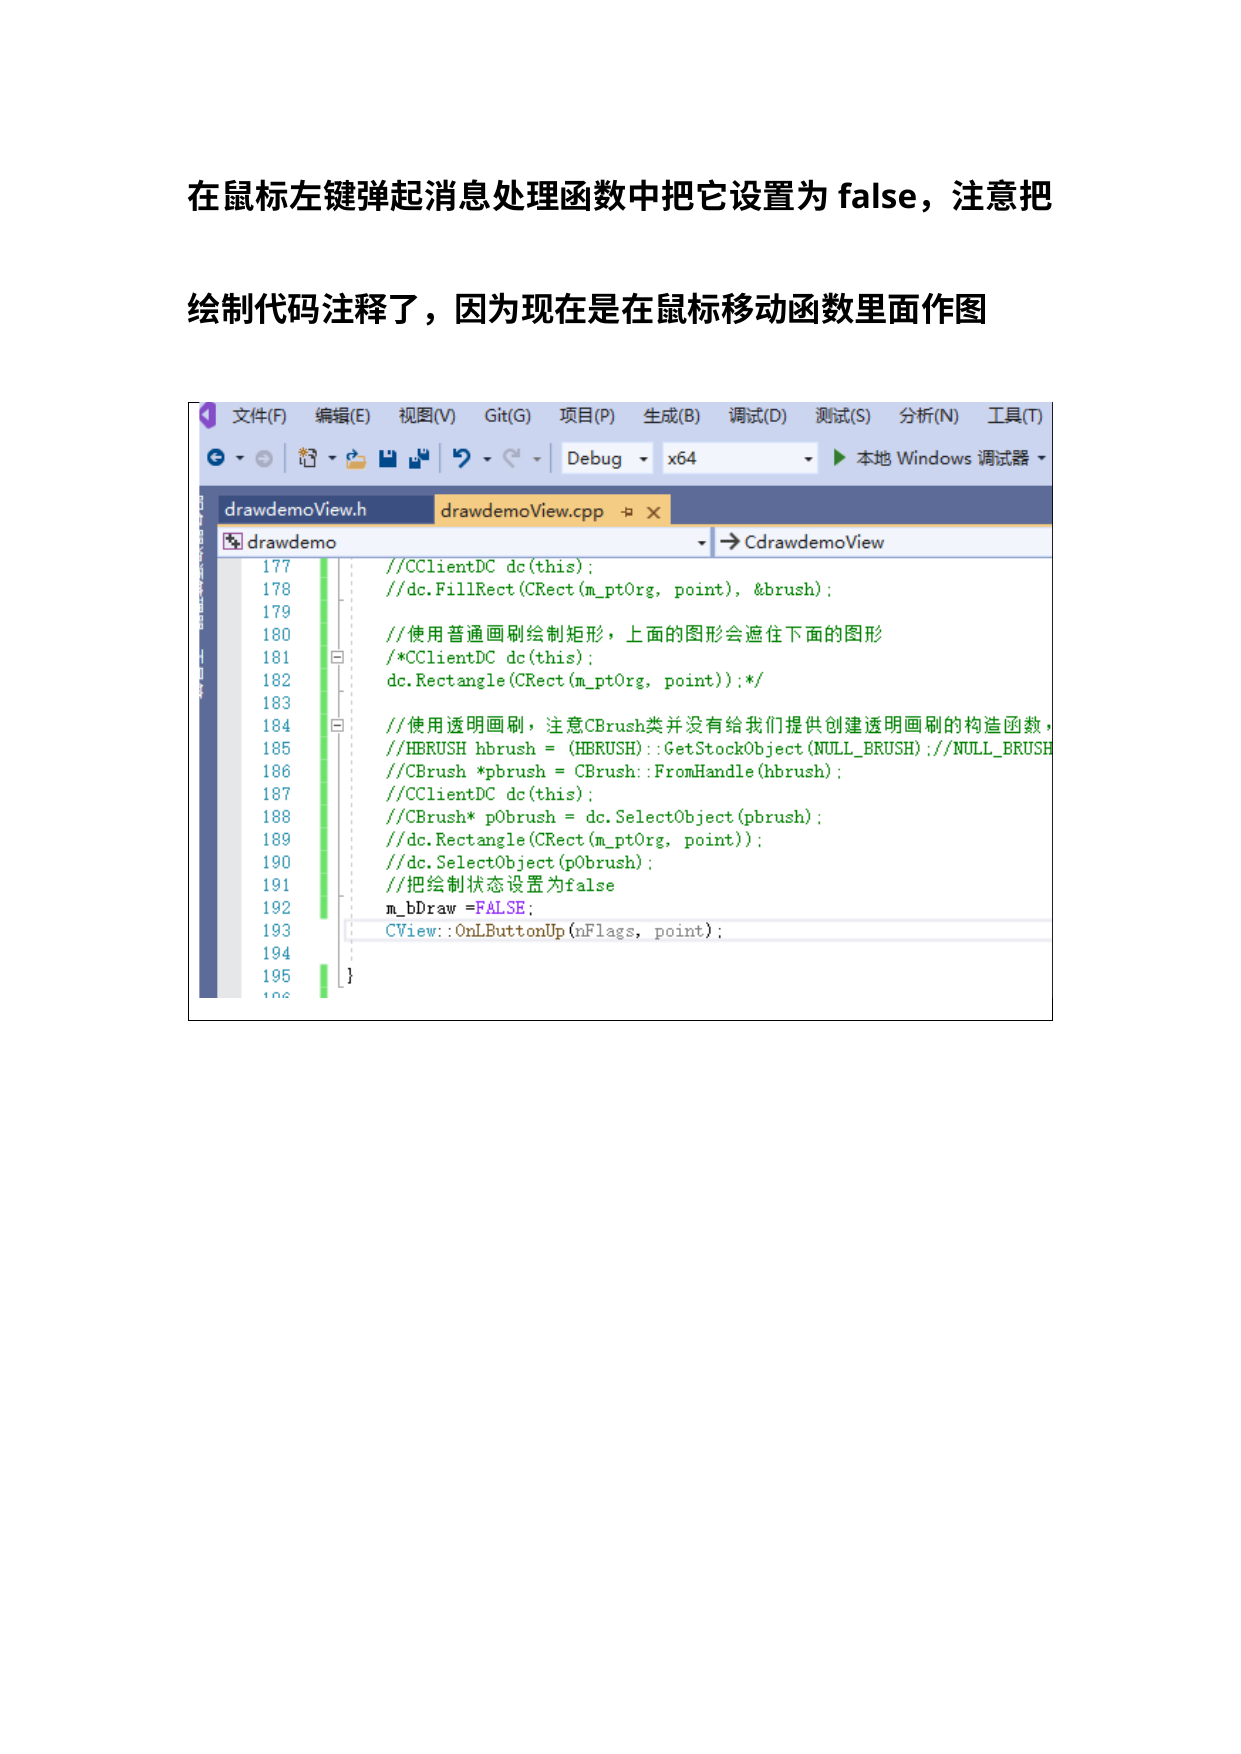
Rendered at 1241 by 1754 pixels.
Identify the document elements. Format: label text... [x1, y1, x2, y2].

table_header [189, 403, 1052, 1020]
picture [199, 402, 1053, 998]
subtitle 在鼠标左键弹起消息处理函数中把它设置为false，注意把绘制代码注释了，因为现在是在鼠标移动函数里面作图 [187, 162, 1053, 339]
